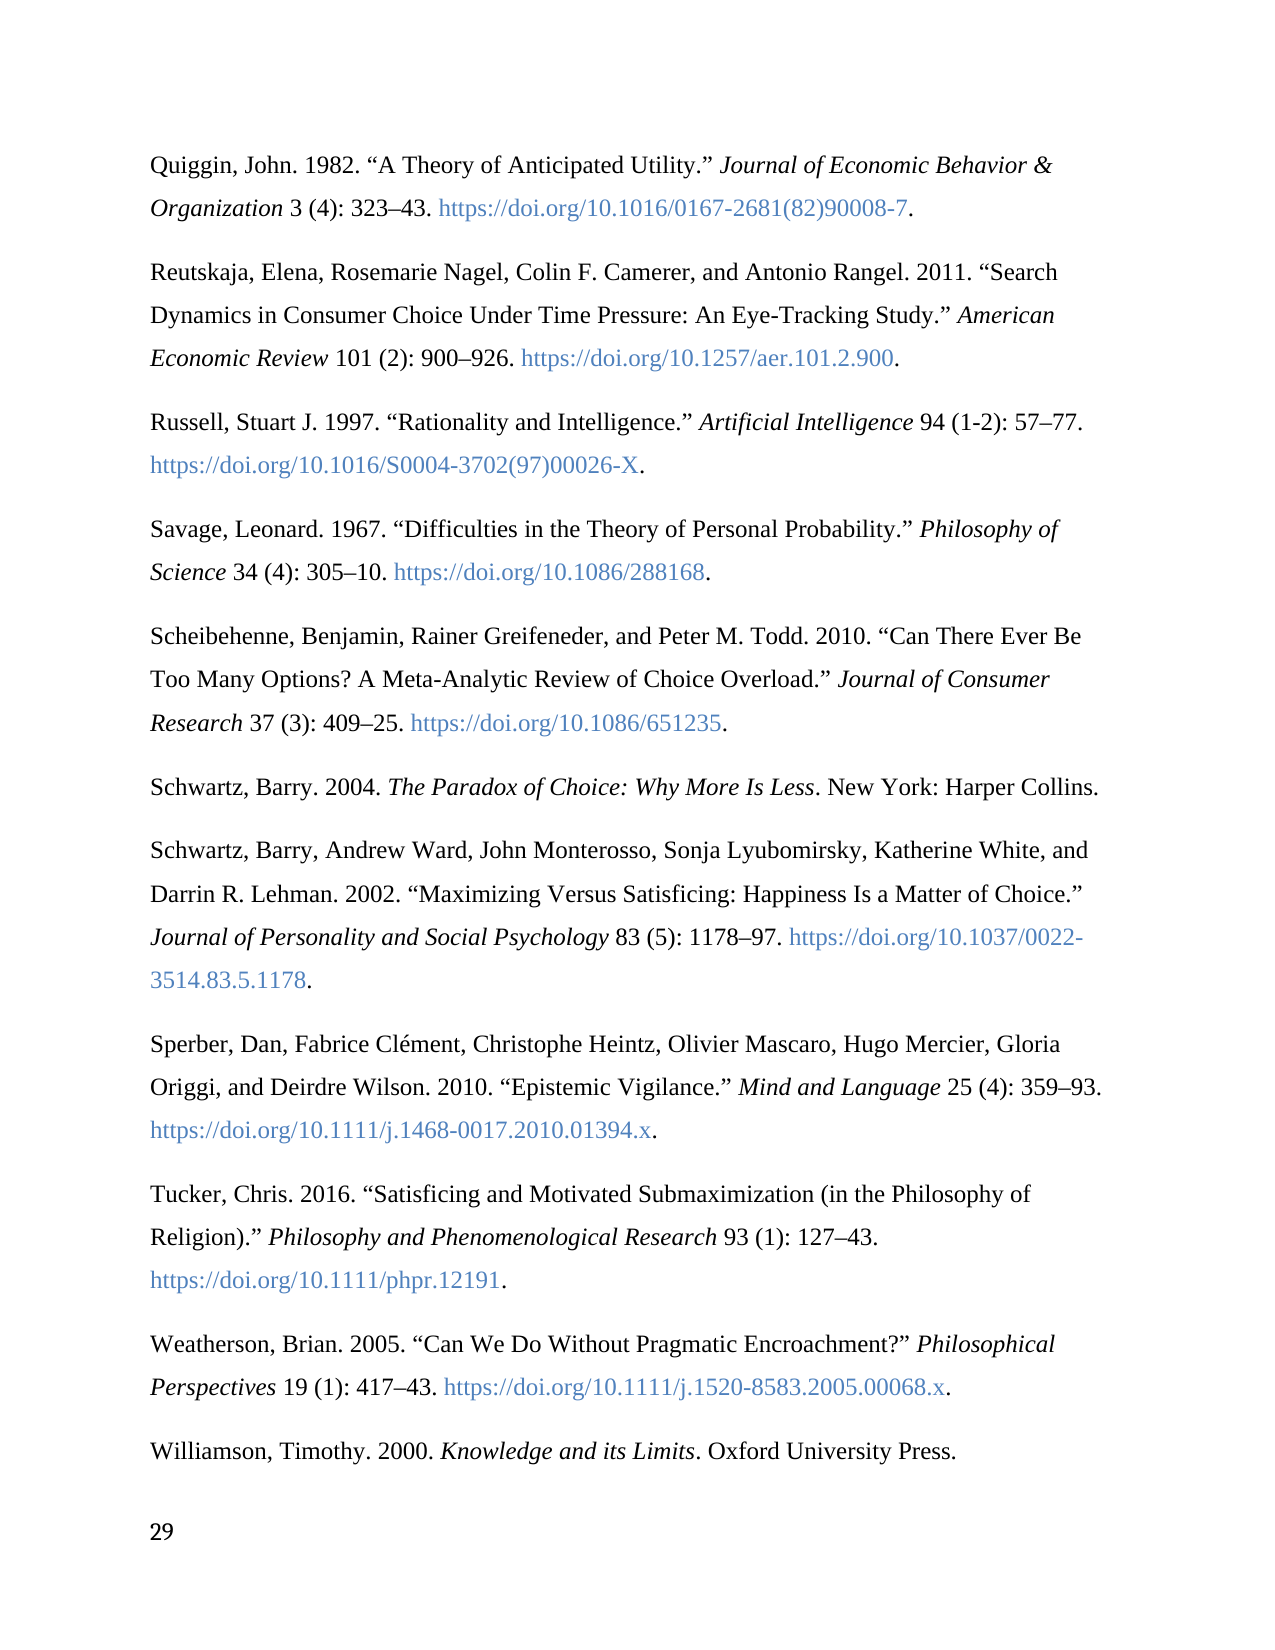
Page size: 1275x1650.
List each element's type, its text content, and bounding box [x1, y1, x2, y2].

text Reutskaja, Elena, Rosemarie Nagel, Colin F. Camerer, and Antonio Rangel. 2011. “Search Dynamics in Consumer Choice Under Time Pressure: An Eye-Tracking Study.” American Economic Review 101 (2): 900–926. https://doi.org/10.1257/aer.101.2.900. [150, 257, 1125, 372]
text Quiggin, John. 1982. “A Theory of Anticipated Utility.” Journal of Economic Behavior & Organization 3 (4): 323–43. https://doi.org/10.1016/0167-2681(82)90008-7. [150, 150, 1125, 222]
text Weatherson, Brian. 2005. “Can We Do Without Pragmatic Encroachment?” Philosophical Perspectives 19 (1): 417–43. https://doi.org/10.1111/j.1520-8583.2005.00068.x. [150, 1329, 1125, 1401]
text Schwartz, Barry, Andrew Ward, John Monterosso, Sonja Lyubomirsky, Katherine White, and Darrin R. Lehman. 2002. “Maximizing Versus Satisficing: Happiness Is a Matter of Choice.” Journal of Personality and Social Psychology 83 (5): 1178–97. https://doi.org/10.1037/0022-3514.83.5.1178. [150, 836, 1125, 994]
text Savage, Leonard. 1967. “Difficulties in the Theory of Personal Probability.” Philosophy of Science 34 (4): 305–10. https://doi.org/10.1086/288168. [150, 514, 1125, 586]
text Sperber, Dan, Fabrice Clément, Christophe Heintz, Olivier Mascaro, Hugo Mercier, Gloria Origgi, and Deirdre Wilson. 2010. “Epistemic Vigilance.” Mind and Language 25 (4): 359–93. https://doi.org/10.1111/j.1468-0017.2010.01394.x. [150, 1029, 1125, 1144]
text Tucker, Chris. 2016. “Satisficing and Motivated Submaximization (in the Philosophy of Religion).” Philosophy and Phenomenological Research 93 (1): 127–43. https://doi.org/10.1111/phpr.12191. [150, 1179, 1125, 1294]
text Williamson, Timothy. 2000. Knowledge and its Limits. Oxford University Press. [150, 1436, 1125, 1465]
text Scheibehenne, Benjamin, Rainer Greifeneder, and Peter M. Todd. 2010. “Can There Ever Be Too Many Options? A Meta-Analytic Review of Choice Overload.” Journal of Consumer Research 37 (3): 409–25. https://doi.org/10.1086/651235. [150, 621, 1125, 736]
text Schwartz, Barry. 2004. The Paradox of Choice: Why More Is Less. New York: Harper Collins. [150, 772, 1125, 800]
text Russell, Stuart J. 1997. “Rationality and Intelligence.” Artificial Intelligence 94 (1-2): 57–77. https://doi.org/10.1016/S0004-3702(97)00026-X. [150, 407, 1125, 479]
